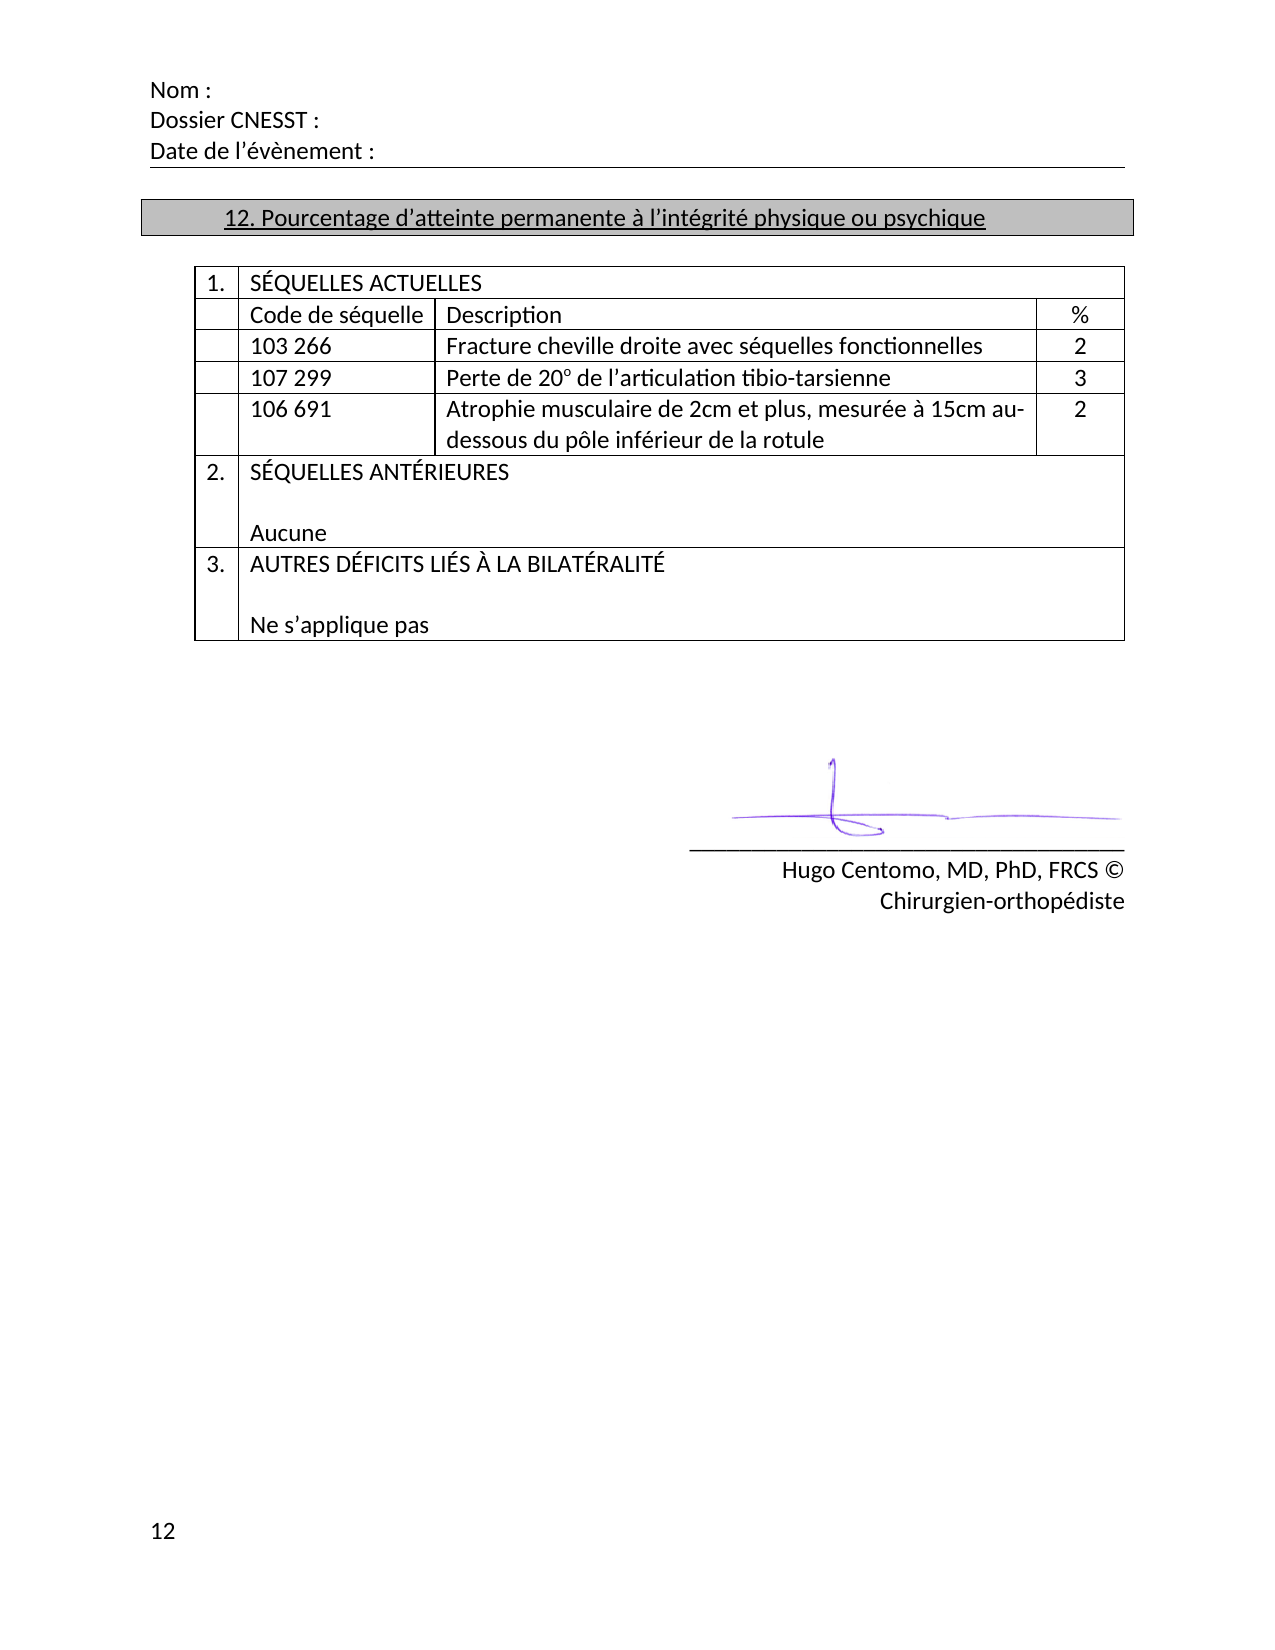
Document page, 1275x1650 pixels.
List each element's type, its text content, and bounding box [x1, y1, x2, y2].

table_cell [196, 362, 238, 392]
table_cell 103 266 [239, 330, 434, 361]
table_cell Fracture cheville droite avec séquelles fonctionnelles [436, 330, 1036, 361]
table_cell [196, 299, 238, 329]
table_cell 3. [196, 548, 238, 640]
table_cell SÉQUELLES ANTÉRIEURES Aucune [239, 456, 1124, 547]
table_cell Perte de 20o de l’articulation tibio-tarsienne [436, 362, 1036, 392]
table_header SÉQUELLES ACTUELLES [239, 267, 1124, 298]
table_cell [196, 394, 238, 454]
text Chirurgien-orthopédiste [150, 885, 1125, 916]
table_cell 2 [1037, 330, 1124, 361]
text 12. Pourcentage d’atteinte permanente à l’intégrité physique ou psychique [142, 200, 1133, 235]
picture [721, 738, 1125, 838]
table_cell 3 [1037, 362, 1124, 392]
table_cell 2 [1037, 394, 1124, 454]
table_cell Description [436, 299, 1036, 329]
table_cell % [1037, 299, 1124, 329]
table_cell AUTRES DÉFICITS LIÉS À LA BILATÉRALITÉ Ne s’applique pas [239, 548, 1124, 640]
table_cell 107 299 [239, 362, 434, 392]
table_cell [196, 330, 238, 361]
table_cell Code de séquelle [239, 299, 434, 329]
text Hugo Centomo, MD, PhD, FRCS © [150, 854, 1125, 885]
text ___________________________________ [150, 824, 1125, 854]
table_header 1. [196, 267, 238, 298]
table_cell 2. [196, 456, 238, 547]
table_cell 106 691 [239, 394, 434, 454]
table_cell Atrophie musculaire de 2cm et plus, mesurée à 15cm au-dessous du pôle inférieur de la rotule [436, 394, 1036, 454]
